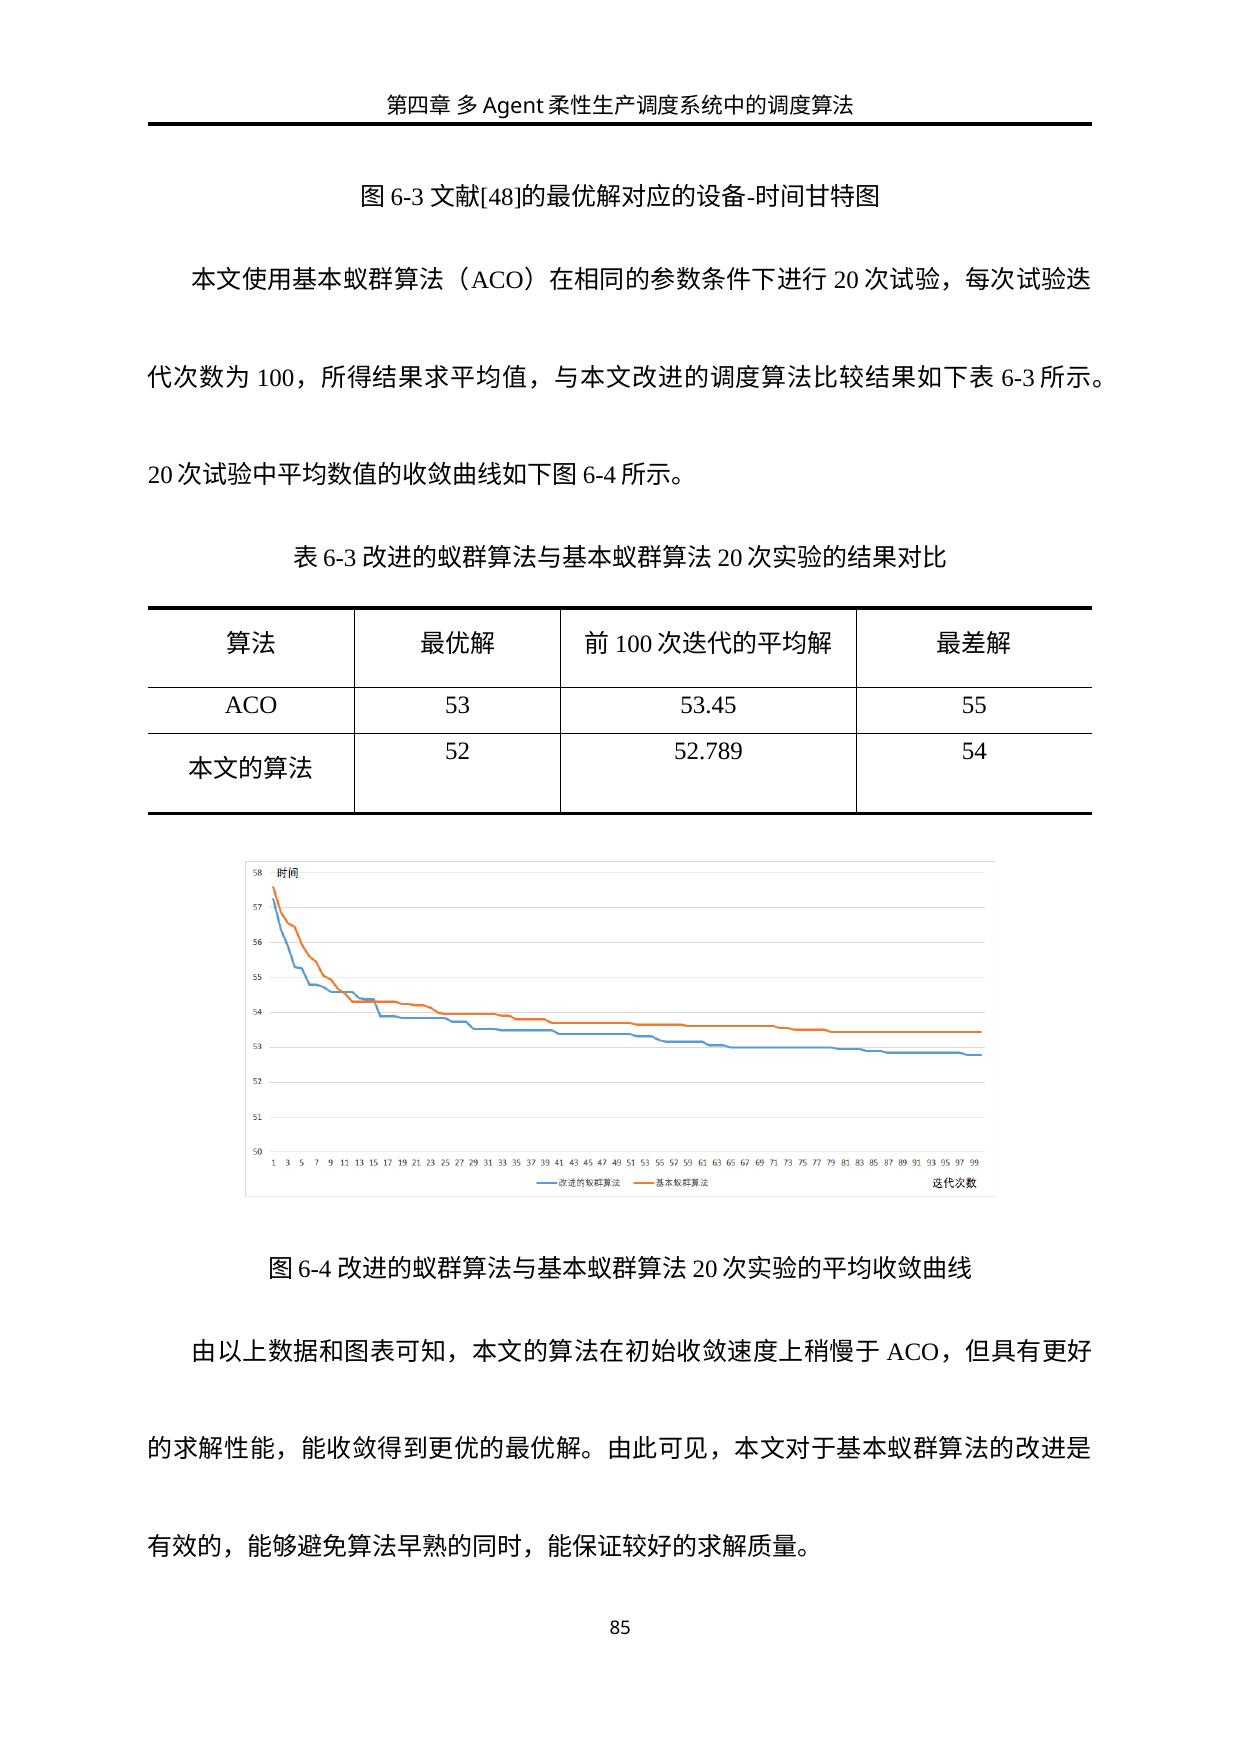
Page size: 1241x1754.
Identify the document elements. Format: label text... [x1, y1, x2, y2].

text 图6-3 文献[48]的最优解对应的设备-时间甘特图 [148, 162, 1092, 227]
table_cell 52.789 [561, 734, 856, 812]
table_cell 55 [857, 688, 1092, 733]
text 表6-3 改进的蚁群算法与基本蚁群算法20次实验的结果对比 [148, 523, 1092, 588]
table_header 最差解 [857, 610, 1092, 687]
text 由以上数据和图表可知，本文的算法在初始收敛速度上稍慢于ACO，但具有更好的求解性能，能收敛得到更优的最优解。由此可见，本文对于基本蚁群算法的改进是有效的，能够避免算法早熟的同时，能保证较好的求解质量。 [148, 1317, 1092, 1577]
text 本文使用基本蚁群算法（ACO）在相同的参数条件下进行20次试验，每次试验迭代次数为100，所得结果求平均值，与本文改进的调度算法比较结果如下表6-3所示。20次试验中平均数值的收敛曲线如下图6-4所示。 [148, 245, 1092, 505]
table_cell 52 [355, 734, 560, 812]
table_header 最优解 [355, 610, 560, 687]
table_cell ACO [148, 688, 354, 733]
table_cell 54 [857, 734, 1092, 812]
table_cell 本文的算法 [148, 734, 354, 812]
table_header 前100次迭代的平均解 [561, 610, 856, 687]
table_header 算法 [148, 610, 354, 687]
table_cell 53.45 [561, 688, 856, 733]
text 图6-4 改进的蚁群算法与基本蚁群算法20次实验的平均收敛曲线 [148, 1234, 1092, 1299]
table_cell 53 [355, 688, 560, 733]
picture [245, 861, 996, 1197]
